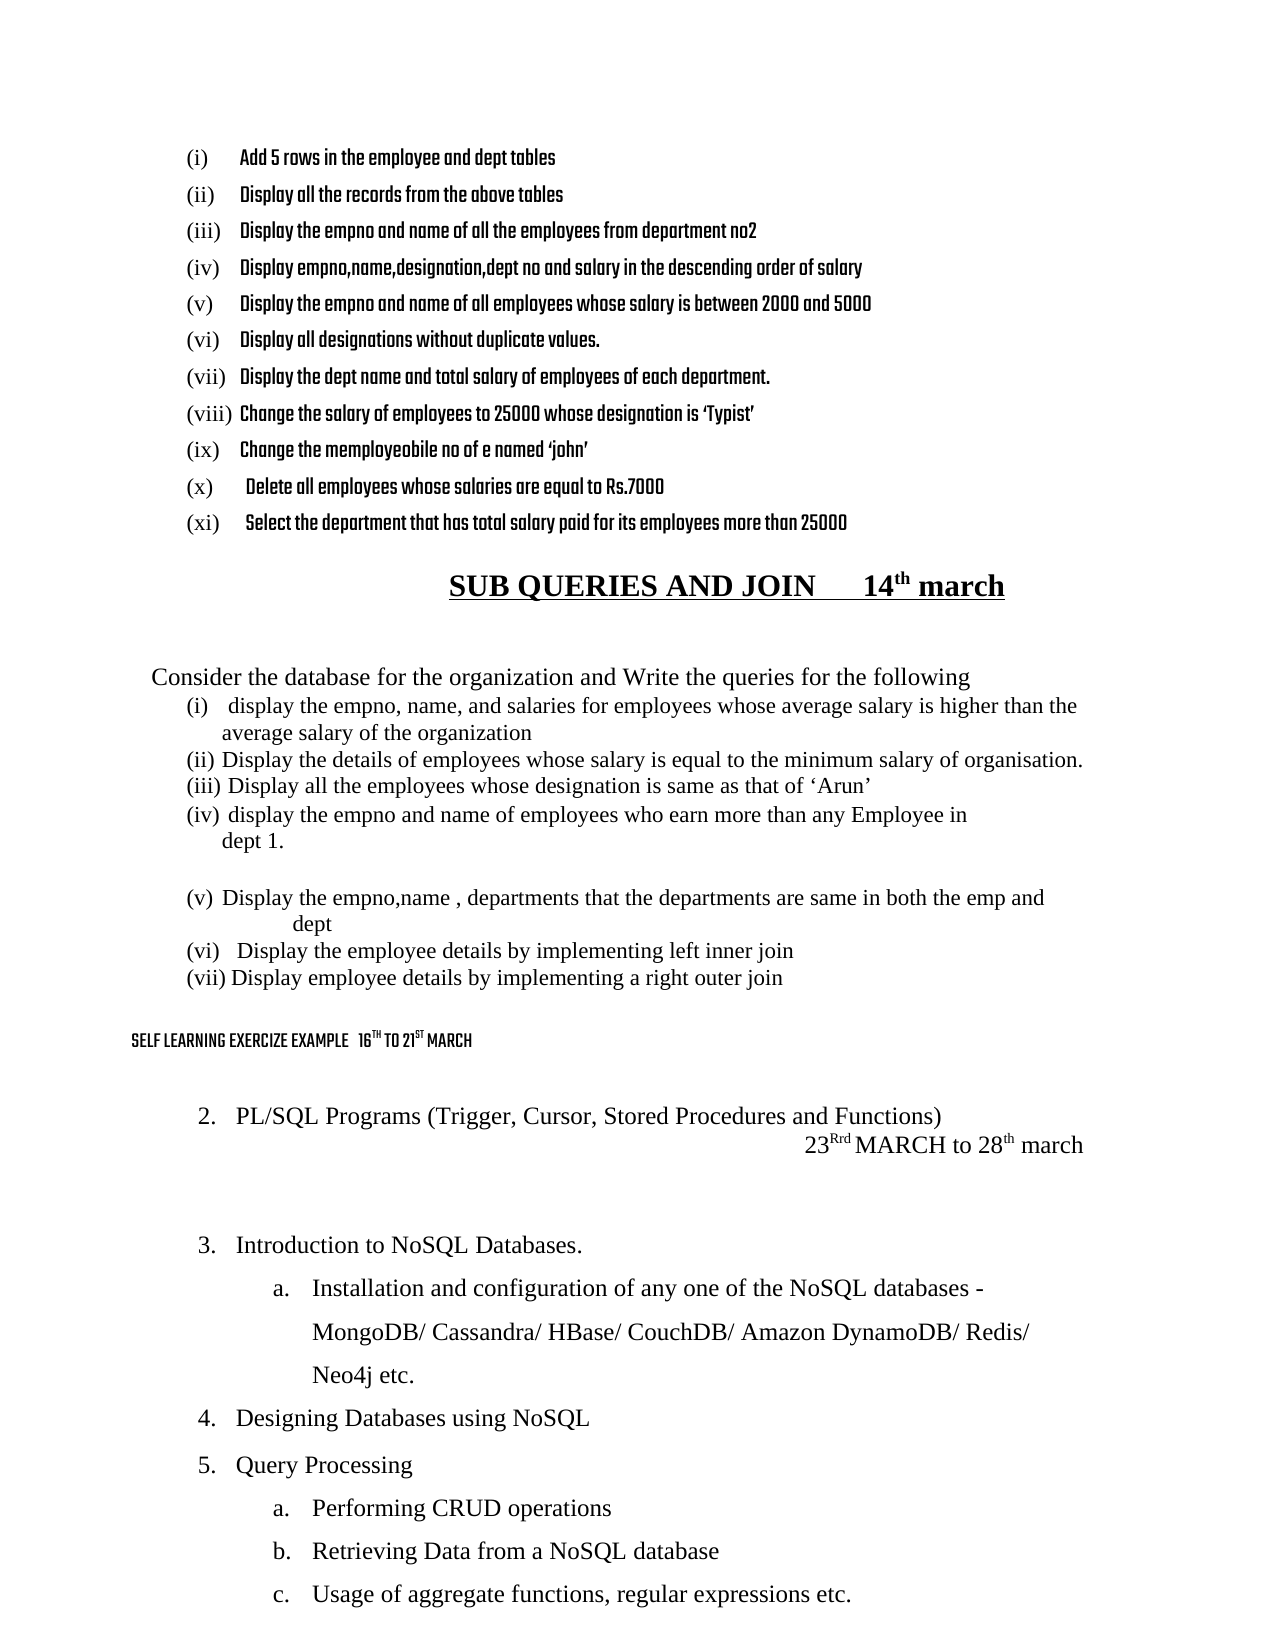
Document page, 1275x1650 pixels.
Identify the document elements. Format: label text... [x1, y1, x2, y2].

list Performing CRUD operations [273, 1493, 1183, 1522]
list Change the salary of employees to 25000 whose designation is ‘Typist’ [186, 397, 1183, 433]
list Display the empno and name of all employees whose salary is between 2000 and 5000 [186, 287, 1137, 323]
list Change the memployeobile no of e named ‘john’ [186, 434, 1183, 469]
text 23Rrd MARCH to 28th march [236, 1130, 1183, 1158]
list Display empno,name,designation,dept no and salary in the descending order of salary [186, 251, 1137, 287]
list Display all the employees whose designation is same as that of ‘Arun’ [186, 773, 1183, 799]
text Consider the database for the organization and Write the queries for the following [151, 662, 1183, 690]
list Display all the records from the above tables [186, 178, 1183, 214]
list display the empno, name, and salaries for employees whose average salary is higher than the average salary of the organization [186, 692, 1137, 745]
list Retrieving Data from a NoSQL database [273, 1536, 1183, 1565]
list PL/SQL Programs (Trigger, Cursor, Stored Procedures and Functions) [198, 1101, 1183, 1130]
list Display the employee details by implementing left inner join [186, 937, 1183, 963]
list display the empno and name of employees who earn more than any Employee in dept 1. [186, 801, 969, 854]
list Introduction to NoSQL Databases. [198, 1230, 1183, 1259]
text SUB QUERIES AND JOIN 14th march [449, 567, 1183, 603]
list Designing Databases using NoSQL [198, 1403, 1183, 1432]
list Query Processing [198, 1450, 1183, 1478]
list Display the empno and name of all the employees from department no2 [186, 215, 1183, 251]
list Usage of aggregate functions, regular expressions etc. [273, 1579, 1183, 1608]
list Add 5 rows in the employee and dept tables [186, 142, 1183, 177]
list Display employee details by implementing a right outer join [186, 964, 1183, 990]
list Delete all employees whose salaries are equal to Rs.7000 [186, 470, 1183, 506]
text SELF LEARNING EXERCIZE EXAMPLE 16TH TO 21ST MARCH [131, 1026, 1183, 1057]
list Display all designations without duplicate values. [186, 324, 1183, 360]
list Display the dept name and total salary of employees of each department. [186, 360, 1183, 396]
list Display the empno,name , departments that the departments are same in both the emp and dept [186, 884, 1082, 937]
list Select the department that has total salary paid for its employees more than 25000 [186, 507, 1183, 542]
list Installation and configuration of any one of the NoSQL databases - MongoDB/ Cassandra/ HBase/ CouchDB/ Amazon DynamoDB/ Redis/ Neo4j etc. [273, 1273, 1030, 1388]
list Display the details of employees whose salary is equal to the minimum salary of organisation. [186, 746, 1137, 772]
